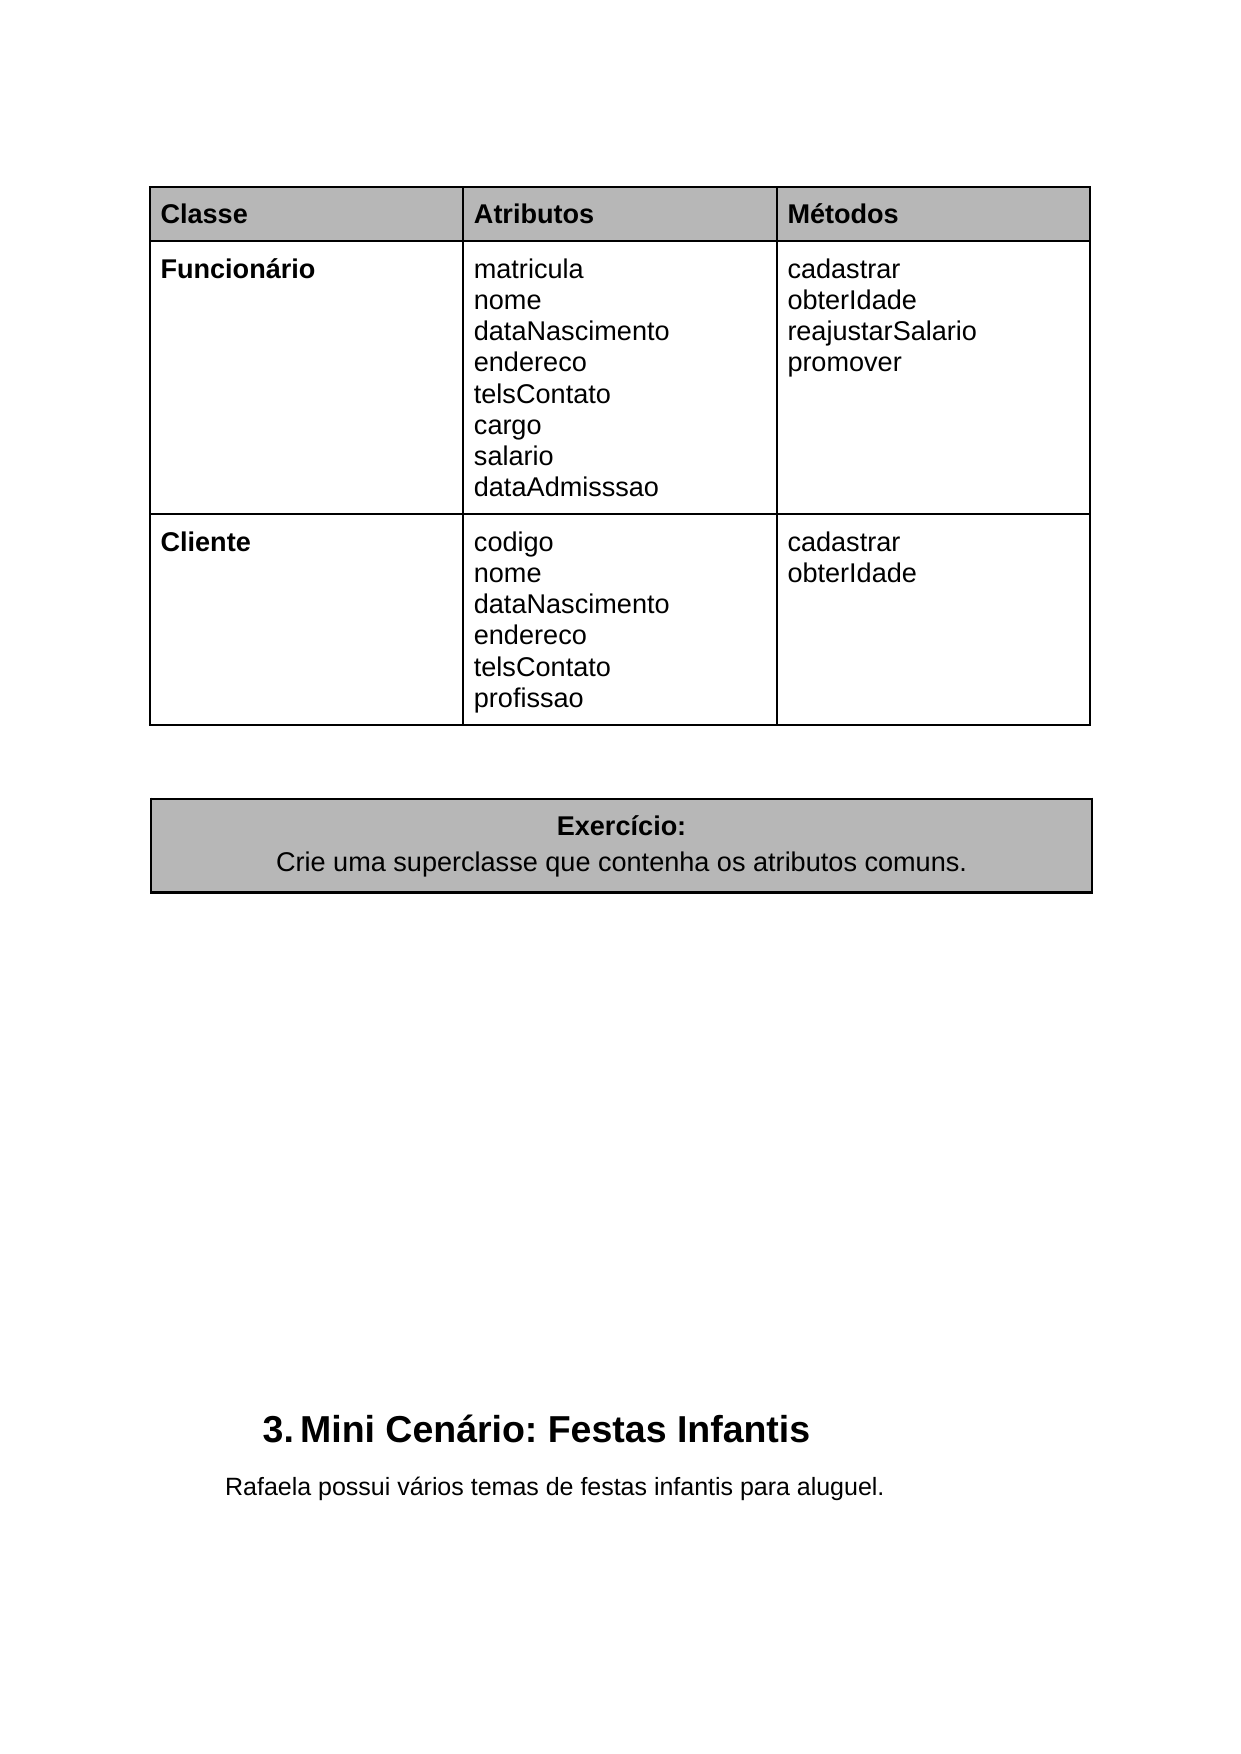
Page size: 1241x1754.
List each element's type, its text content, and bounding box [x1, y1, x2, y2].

table_header Classe [151, 188, 462, 240]
table_cell cadastrar obterIdade reajustarSalario promover [778, 242, 1089, 513]
text Rafaela possui vários temas de festas infantis para aluguel. [150, 1472, 1090, 1500]
table_cell Cliente [151, 515, 462, 723]
table_header Exercício: Crie uma superclasse que contenha os atributos comuns. [152, 800, 1091, 891]
table_cell matricula nome dataNascimento endereco telsContato cargo salario dataAdmisssao [464, 242, 776, 513]
table_cell cadastrar obterIdade [778, 515, 1089, 723]
list Mini Cenário: Festas Infantis [262, 1407, 1090, 1450]
table_header Métodos [778, 188, 1089, 240]
table_cell codigo nome dataNascimento endereco telsContato profissao [464, 515, 776, 723]
table_cell Funcionário [151, 242, 462, 513]
table_header Atributos [464, 188, 776, 240]
